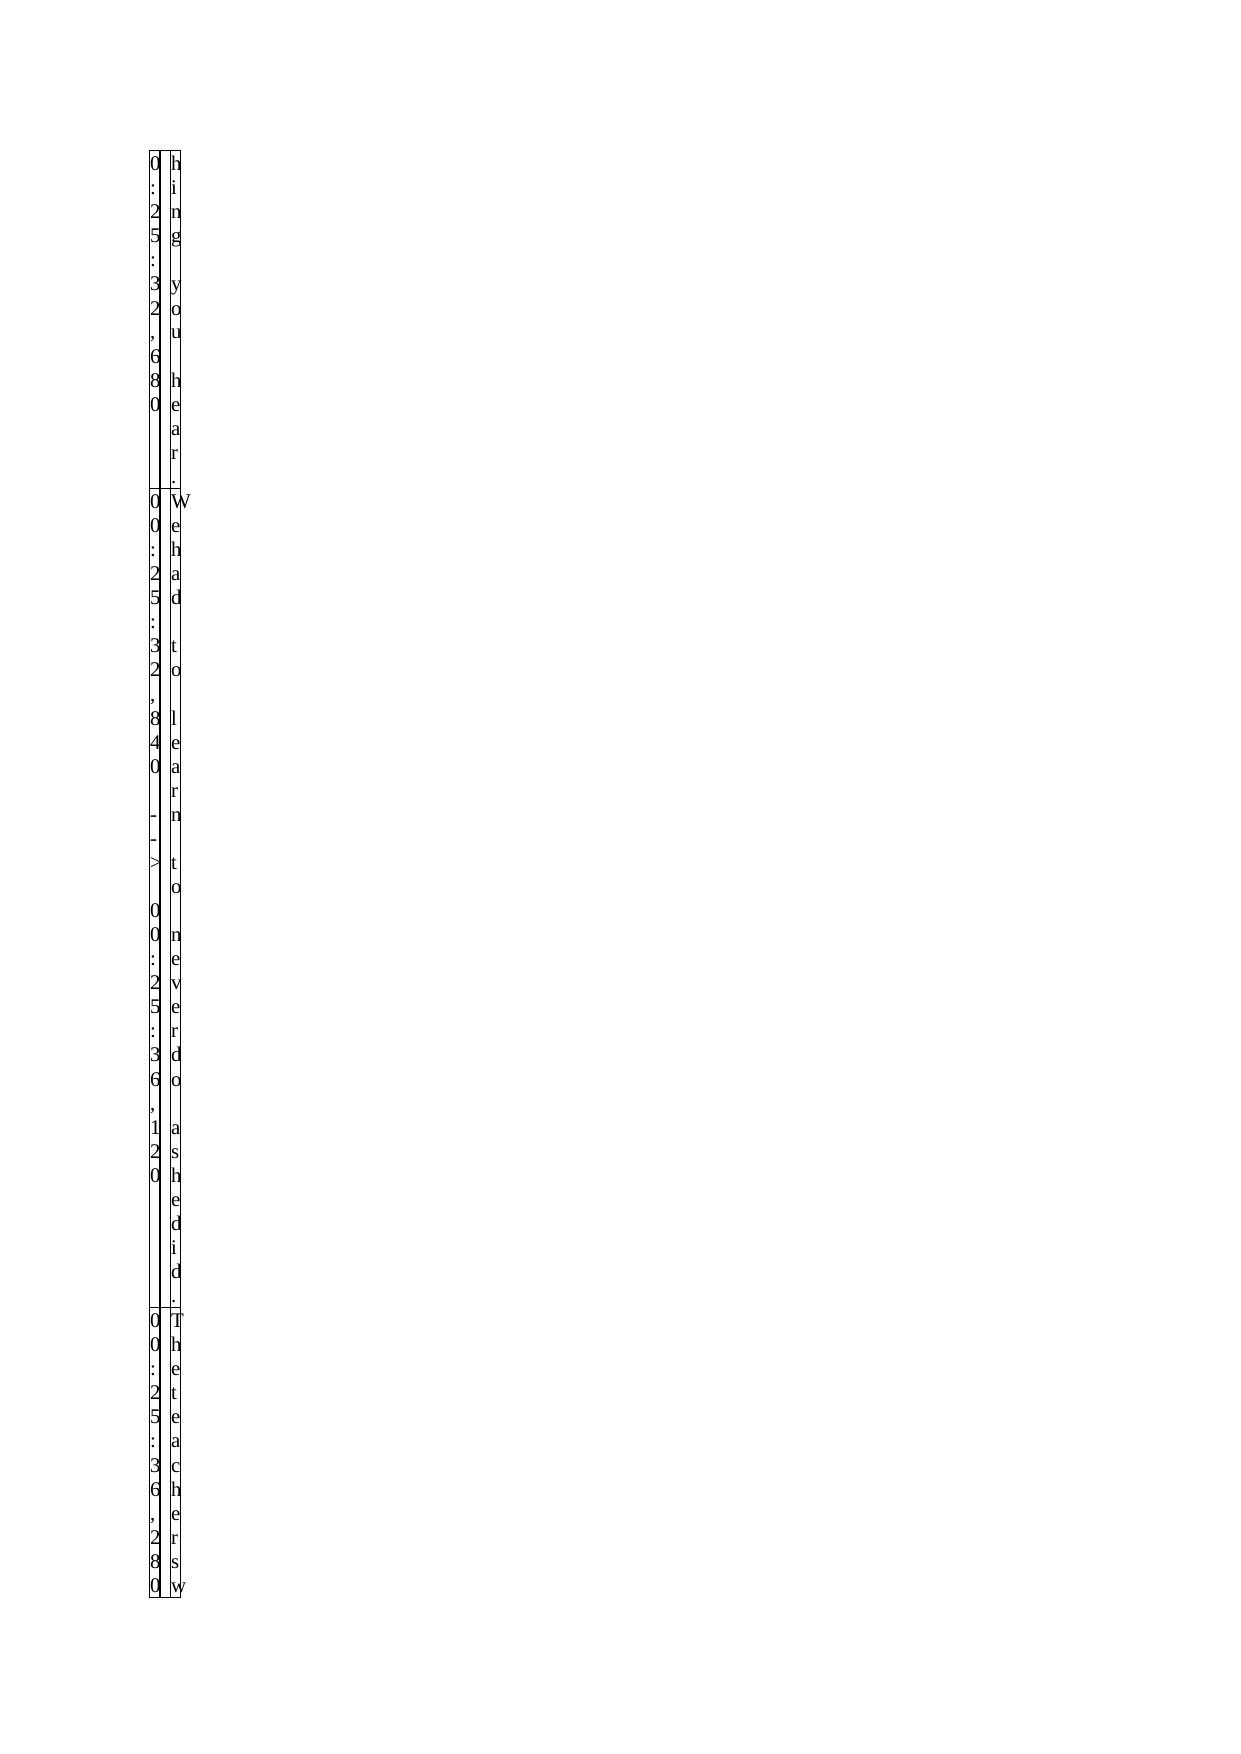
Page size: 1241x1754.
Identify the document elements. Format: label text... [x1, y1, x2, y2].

table_cell [161, 489, 170, 1307]
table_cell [171, 1314, 180, 1597]
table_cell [150, 1308, 159, 1597]
table_cell [161, 151, 170, 488]
table_cell [161, 1308, 170, 1597]
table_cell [150, 151, 159, 488]
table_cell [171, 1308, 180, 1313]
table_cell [171, 151, 180, 337]
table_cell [171, 329, 180, 488]
